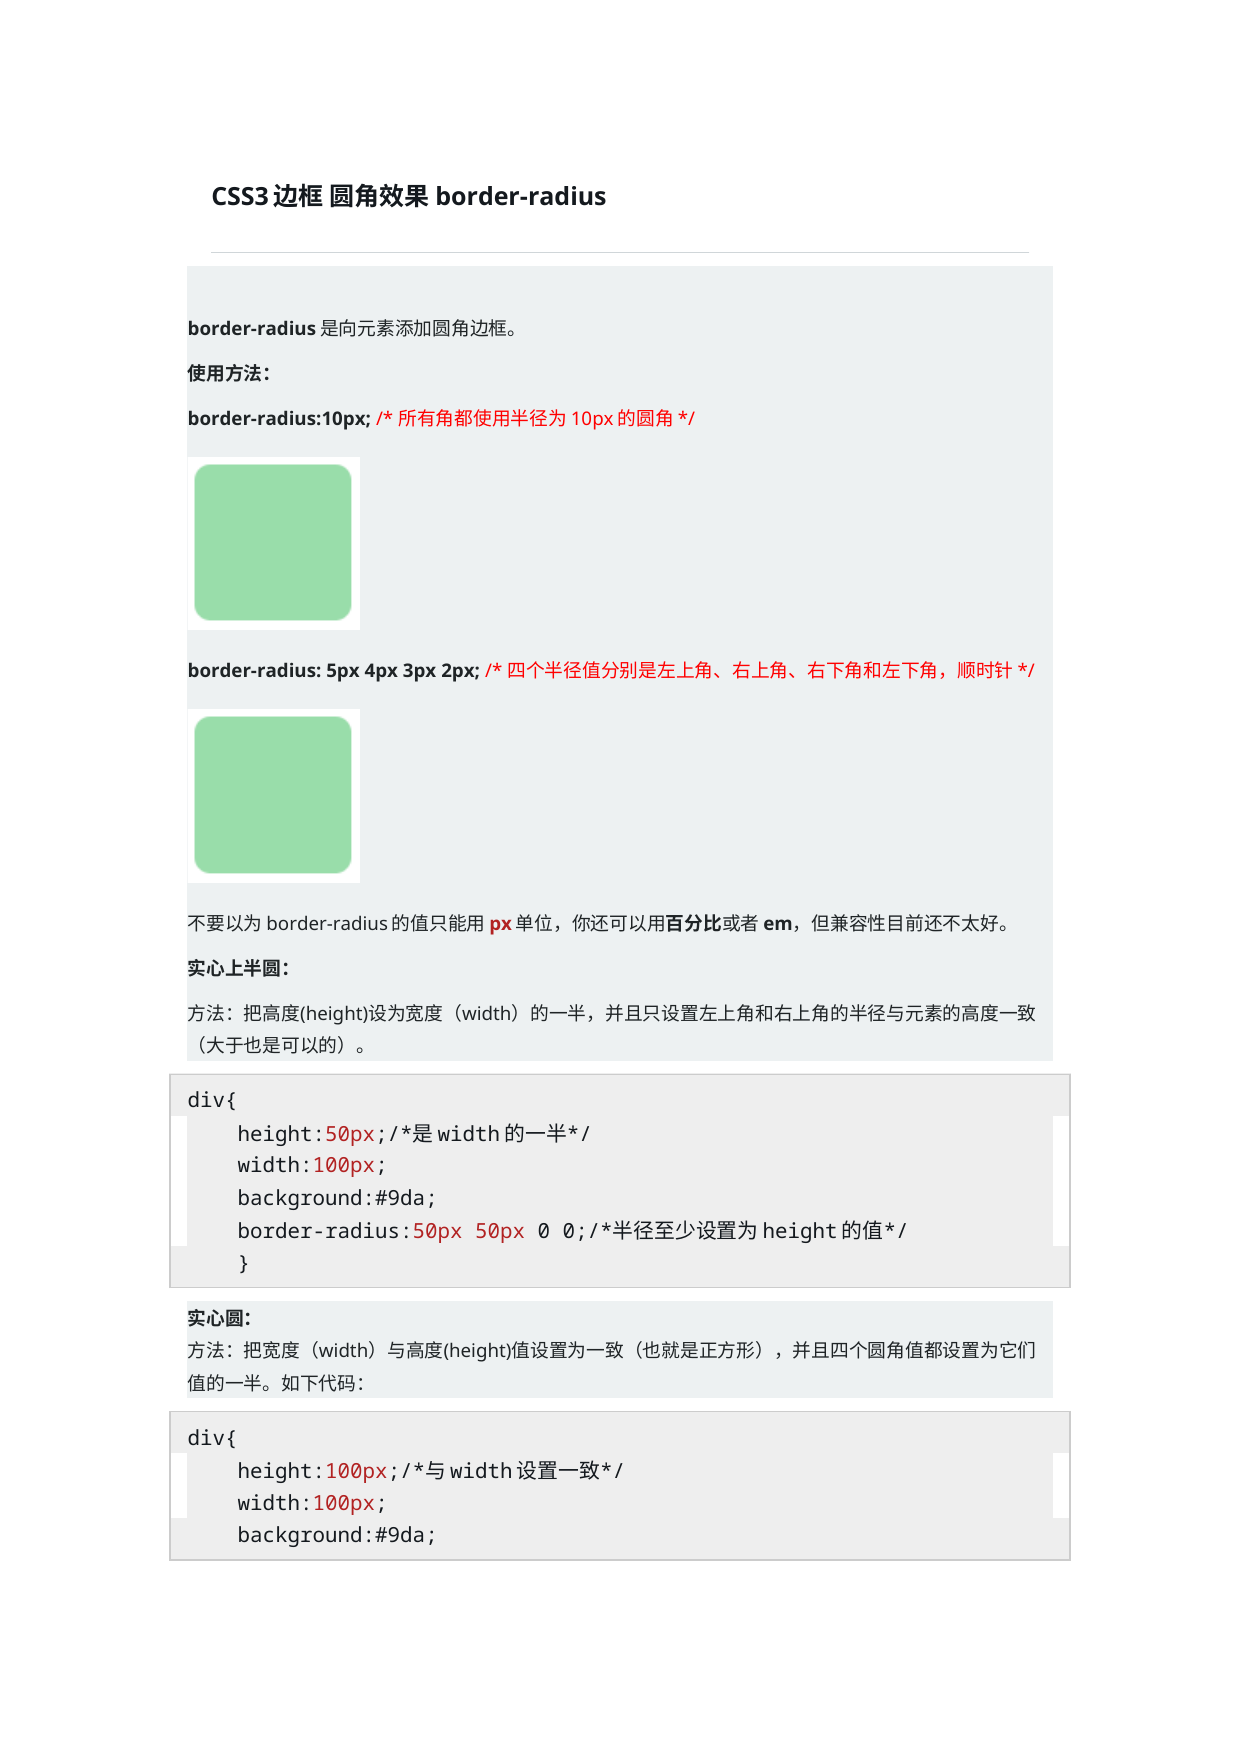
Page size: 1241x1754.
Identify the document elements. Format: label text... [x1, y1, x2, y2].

text CSS3边框 圆角效果 border-radius [211, 162, 1029, 252]
text 使用方法： [187, 356, 1053, 388]
text 方法：把高度(height)设为宽度（width）的一半，并且只设置左上角和右上角的半径与元素的高度一致（大于也是可以的）。 [187, 996, 1053, 1061]
text 实心上半圆： [187, 951, 1053, 983]
picture [187, 457, 360, 630]
text 不要以为border-radius的值只能用px单位，你还可以用百分比或者em，但兼容性目前还不太好。 [187, 906, 1053, 938]
text border-radius:10px; /* 所有角都使用半径为10px的圆角 */ [187, 401, 1053, 433]
text border-radius: 5px 4px 3px 2px; /* 四个半径值分别是左上角、右上角、右下角和左下角，顺时针 */ [187, 653, 1053, 686]
text } [171, 1236, 1069, 1287]
text border-radius:50px 50px 0 0;/*半径至少设置为height的值*/ [187, 1213, 1053, 1236]
picture [187, 709, 360, 883]
text border-radius是向元素添加圆角边框。 [187, 311, 1053, 343]
text div{ [171, 1075, 1069, 1116]
text 实心圆： 方法：把宽度（width）与高度(height)值设置为一致（也就是正方形），并且四个圆角值都设置为它们值的一半。如下代码： [187, 1301, 1053, 1398]
text background:#9da; [187, 1181, 1053, 1213]
text div{ [171, 1412, 1069, 1453]
text background:#9da; [171, 1508, 1069, 1559]
text width:100px; [187, 1486, 1053, 1508]
text width:100px; [187, 1148, 1053, 1181]
text height:100px;/*与width设置一致*/ [187, 1453, 1053, 1486]
text height:50px;/*是width的一半*/ [187, 1116, 1053, 1148]
